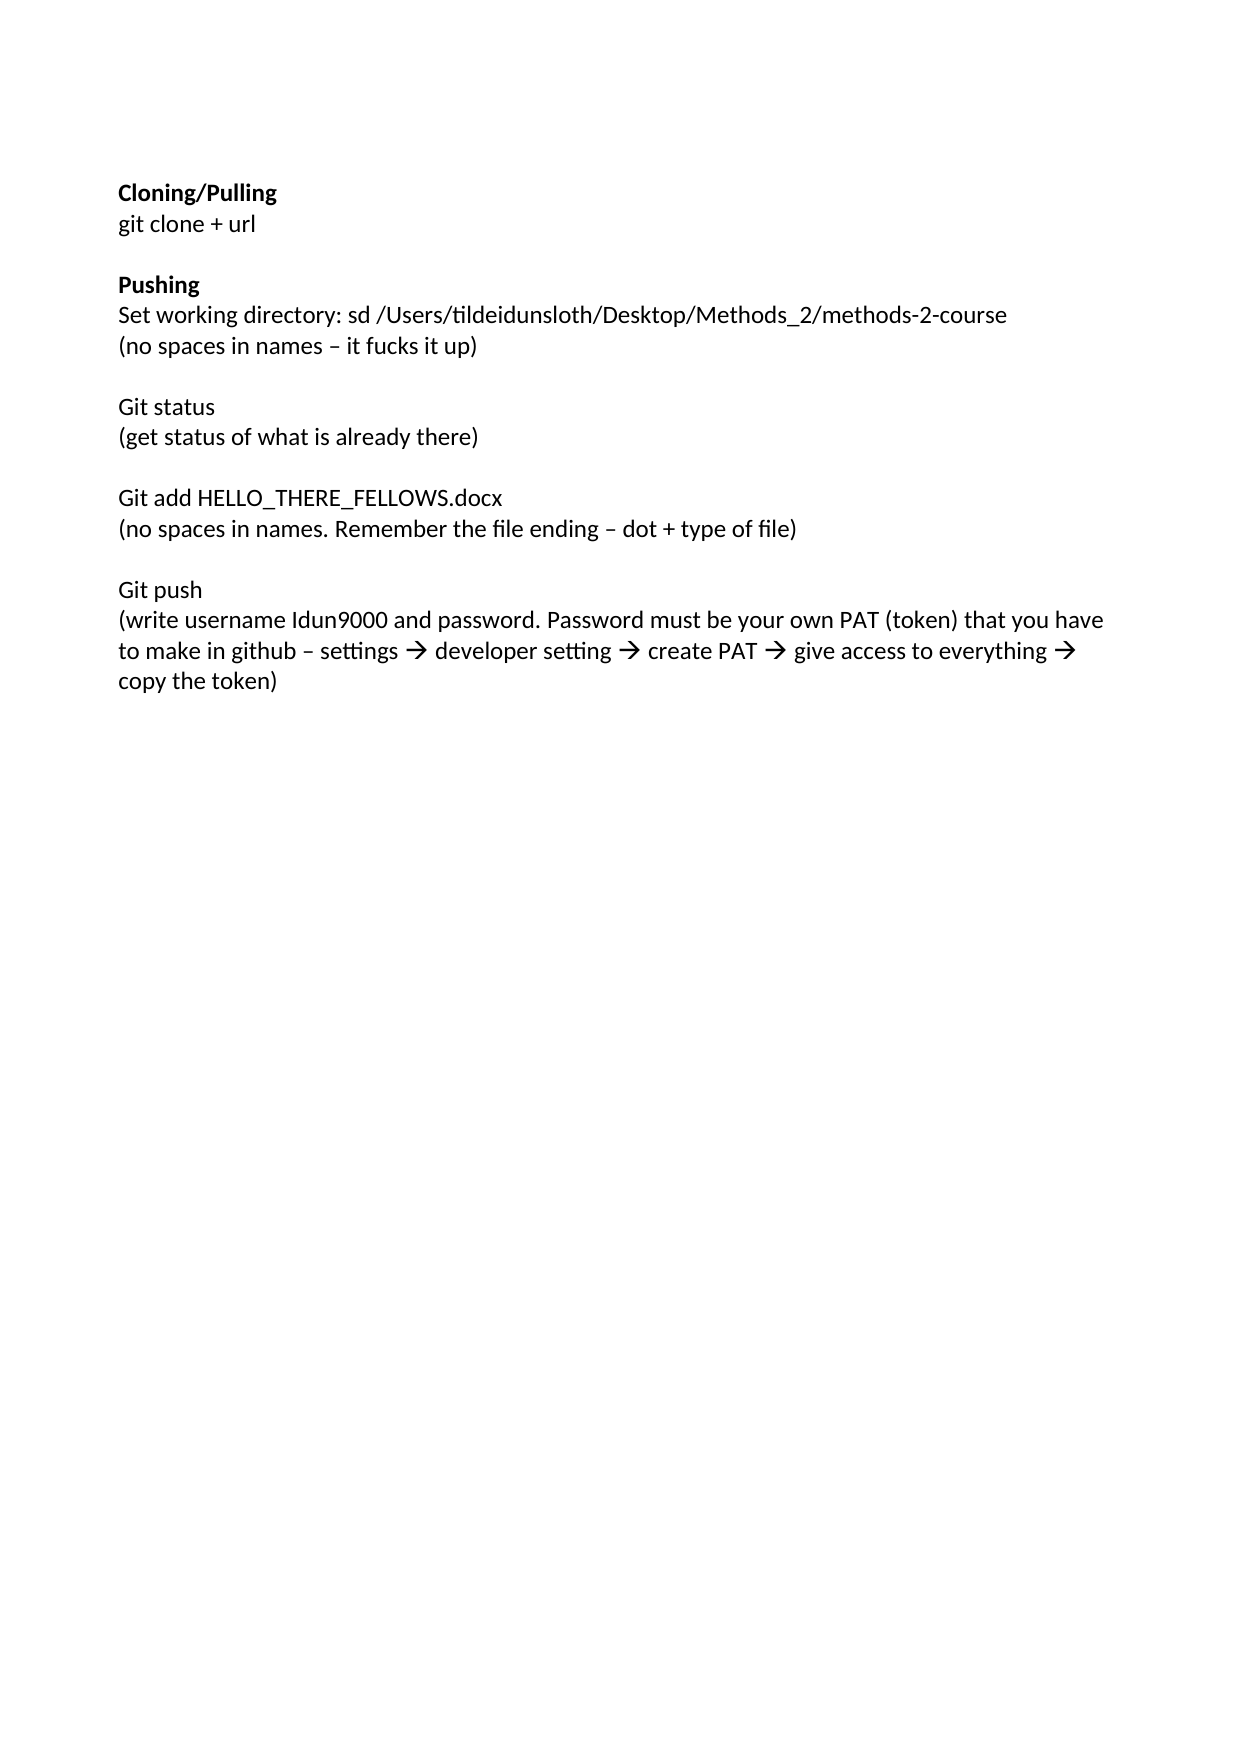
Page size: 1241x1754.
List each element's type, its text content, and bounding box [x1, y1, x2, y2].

text Git add HELLO_THERE_FELLOWS.docx [118, 482, 1122, 513]
text (write username Idun9000 and password. Password must be your own PAT (token) that you have to make in github – settings developer setting create PAT give access to everything copy the token) [118, 604, 1122, 696]
text Git push [118, 574, 1122, 604]
text (no spaces in names – it fucks it up) [118, 330, 1122, 360]
text git clone + url [118, 208, 1122, 238]
text Set working directory: sd /Users/tildeidunsloth/Desktop/Methods_2/methods-2-course [118, 299, 1122, 330]
text Git status [118, 391, 1122, 421]
text (no spaces in names. Remember the file ending – dot + type of file) [118, 513, 1122, 543]
text (get status of what is already there) [118, 421, 1122, 452]
text Cloning/Pulling [118, 177, 1122, 208]
text Pushing [118, 269, 1122, 299]
